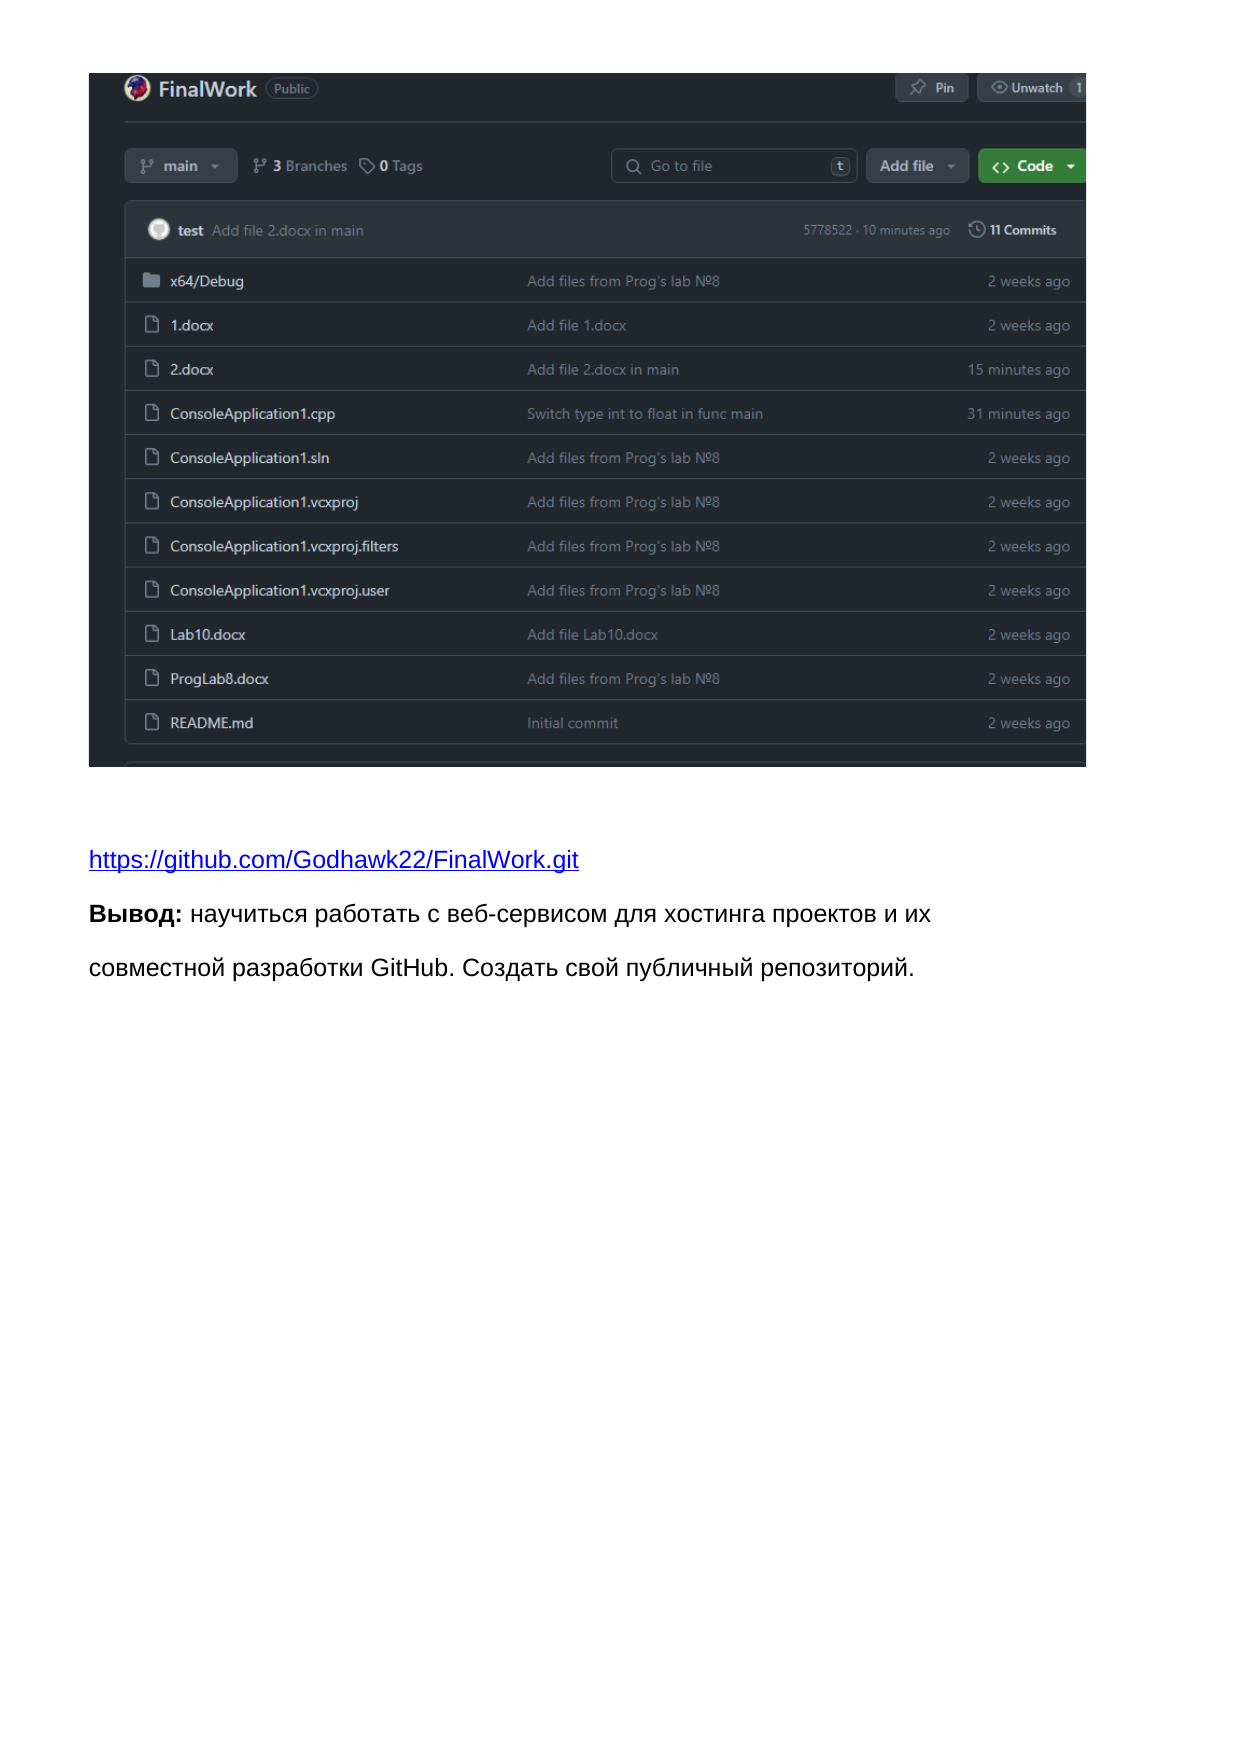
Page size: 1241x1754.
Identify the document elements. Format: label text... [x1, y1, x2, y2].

text совместной разработки GitHub. Создать свой публичный репозиторий. [89, 953, 1152, 982]
text Вывод: научиться работать с веб-сервисом для хостинга проектов и их [89, 899, 1152, 928]
picture [88, 73, 1087, 767]
text https://github.com/Godhawk22/FinalWork.git [89, 845, 1152, 874]
